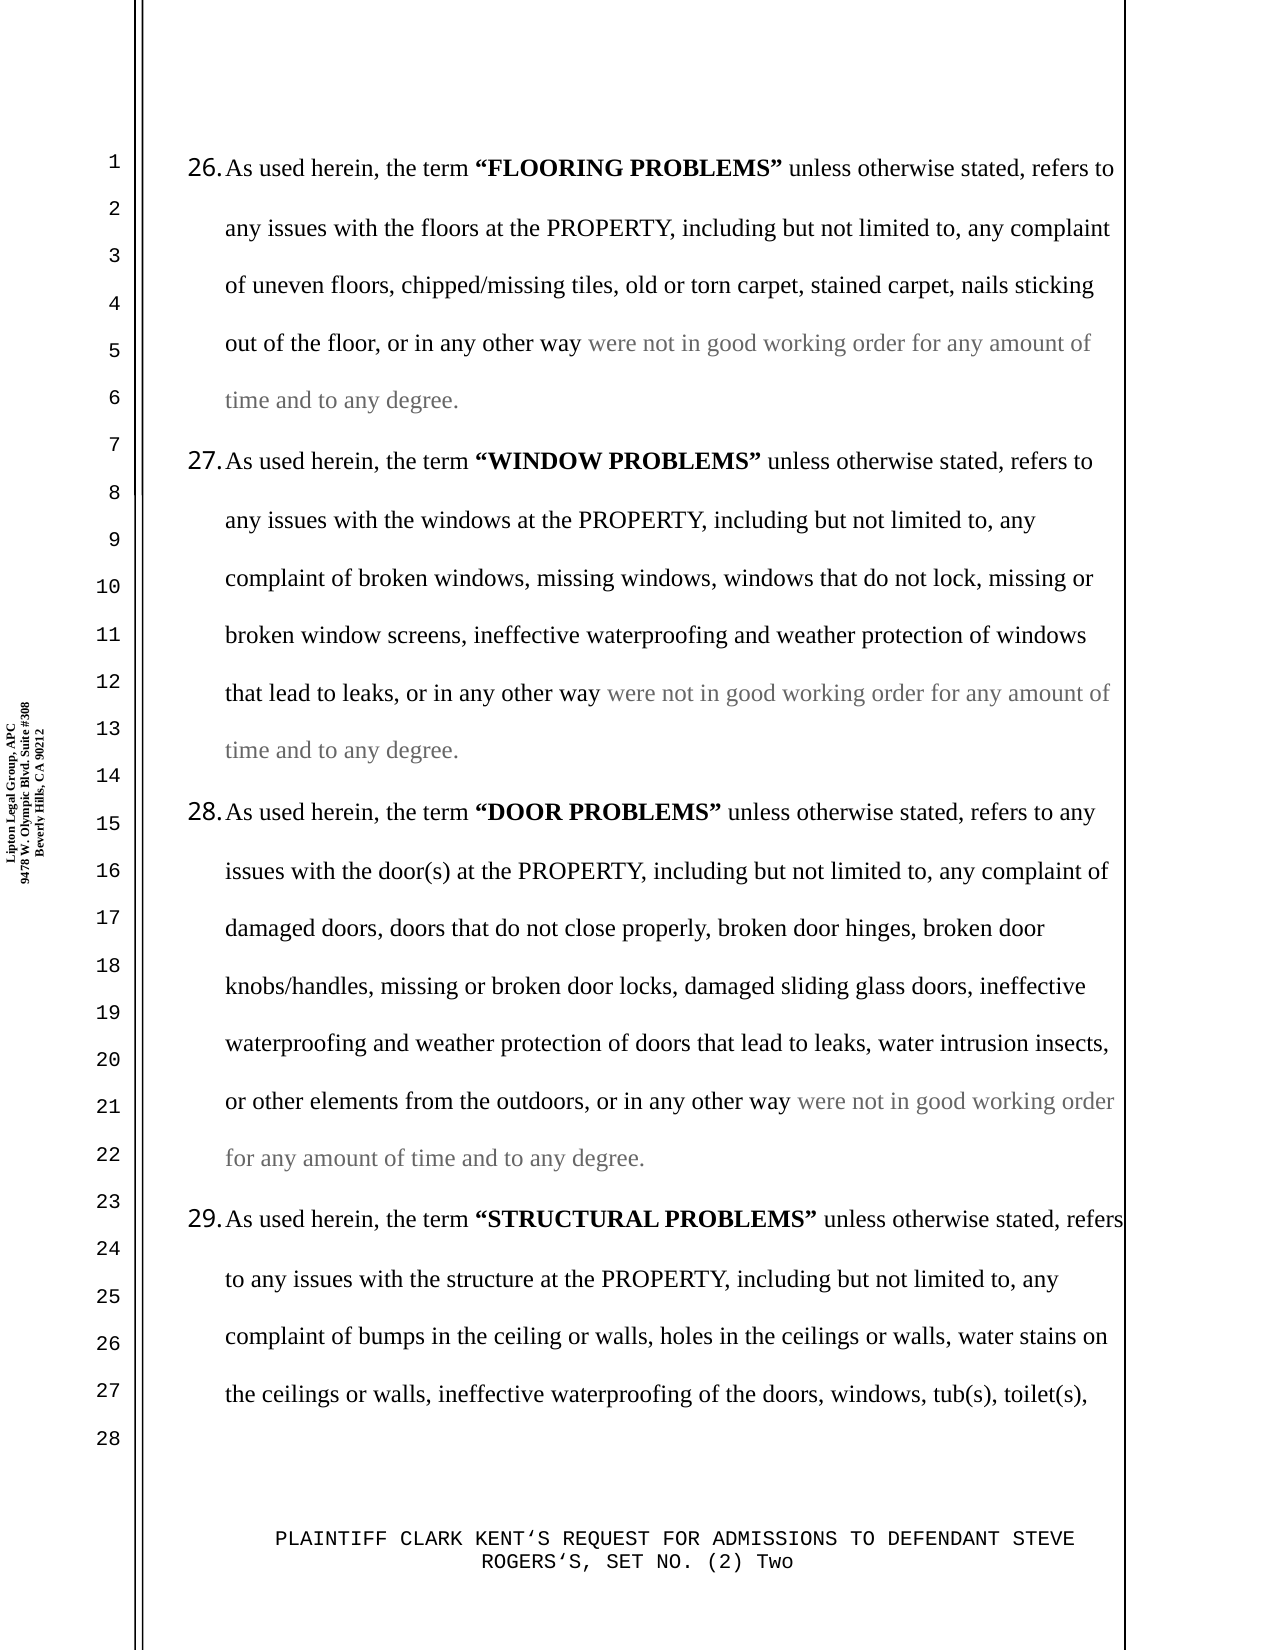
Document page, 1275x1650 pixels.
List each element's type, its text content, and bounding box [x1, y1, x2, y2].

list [187, 1201, 1125, 1407]
list As used herein, the term “DOOR PROBLEMS” unless otherwise stated, refers to any issues with the door(s) at the PROPERTY, including but not limited to, any complaint of damaged doors, doors that do not close properly, broken door hinges, broken door knobs/handles, missing or broken door locks, damaged sliding glass doors, ineffective waterproofing and weather protection of doors that lead to leaks, water intrusion insects, or other elements from the outdoors, or in any other way were not in good working order for any amount of time and to any degree. [187, 793, 1125, 1172]
list As used herein, the term “FLOORING PROBLEMS” unless otherwise stated, refers to any issues with the floors at the PROPERTY, including but not limited to, any complaint of uneven floors, chipped/missing tiles, old or torn carpet, stained carpet, nails sticking out of the floor, or in any other way were not in good working order for any amount of time and to any degree. [187, 150, 1125, 414]
list As used herein, the term “WINDOW PROBLEMS” unless otherwise stated, refers to any issues with the windows at the PROPERTY, including but not limited to, any complaint of broken windows, missing windows, windows that do not lock, missing or broken window screens, ineffective waterproofing and weather protection of windows that lead to leaks, or in any other way were not in good working order for any amount of time and to any degree. [187, 443, 1125, 764]
